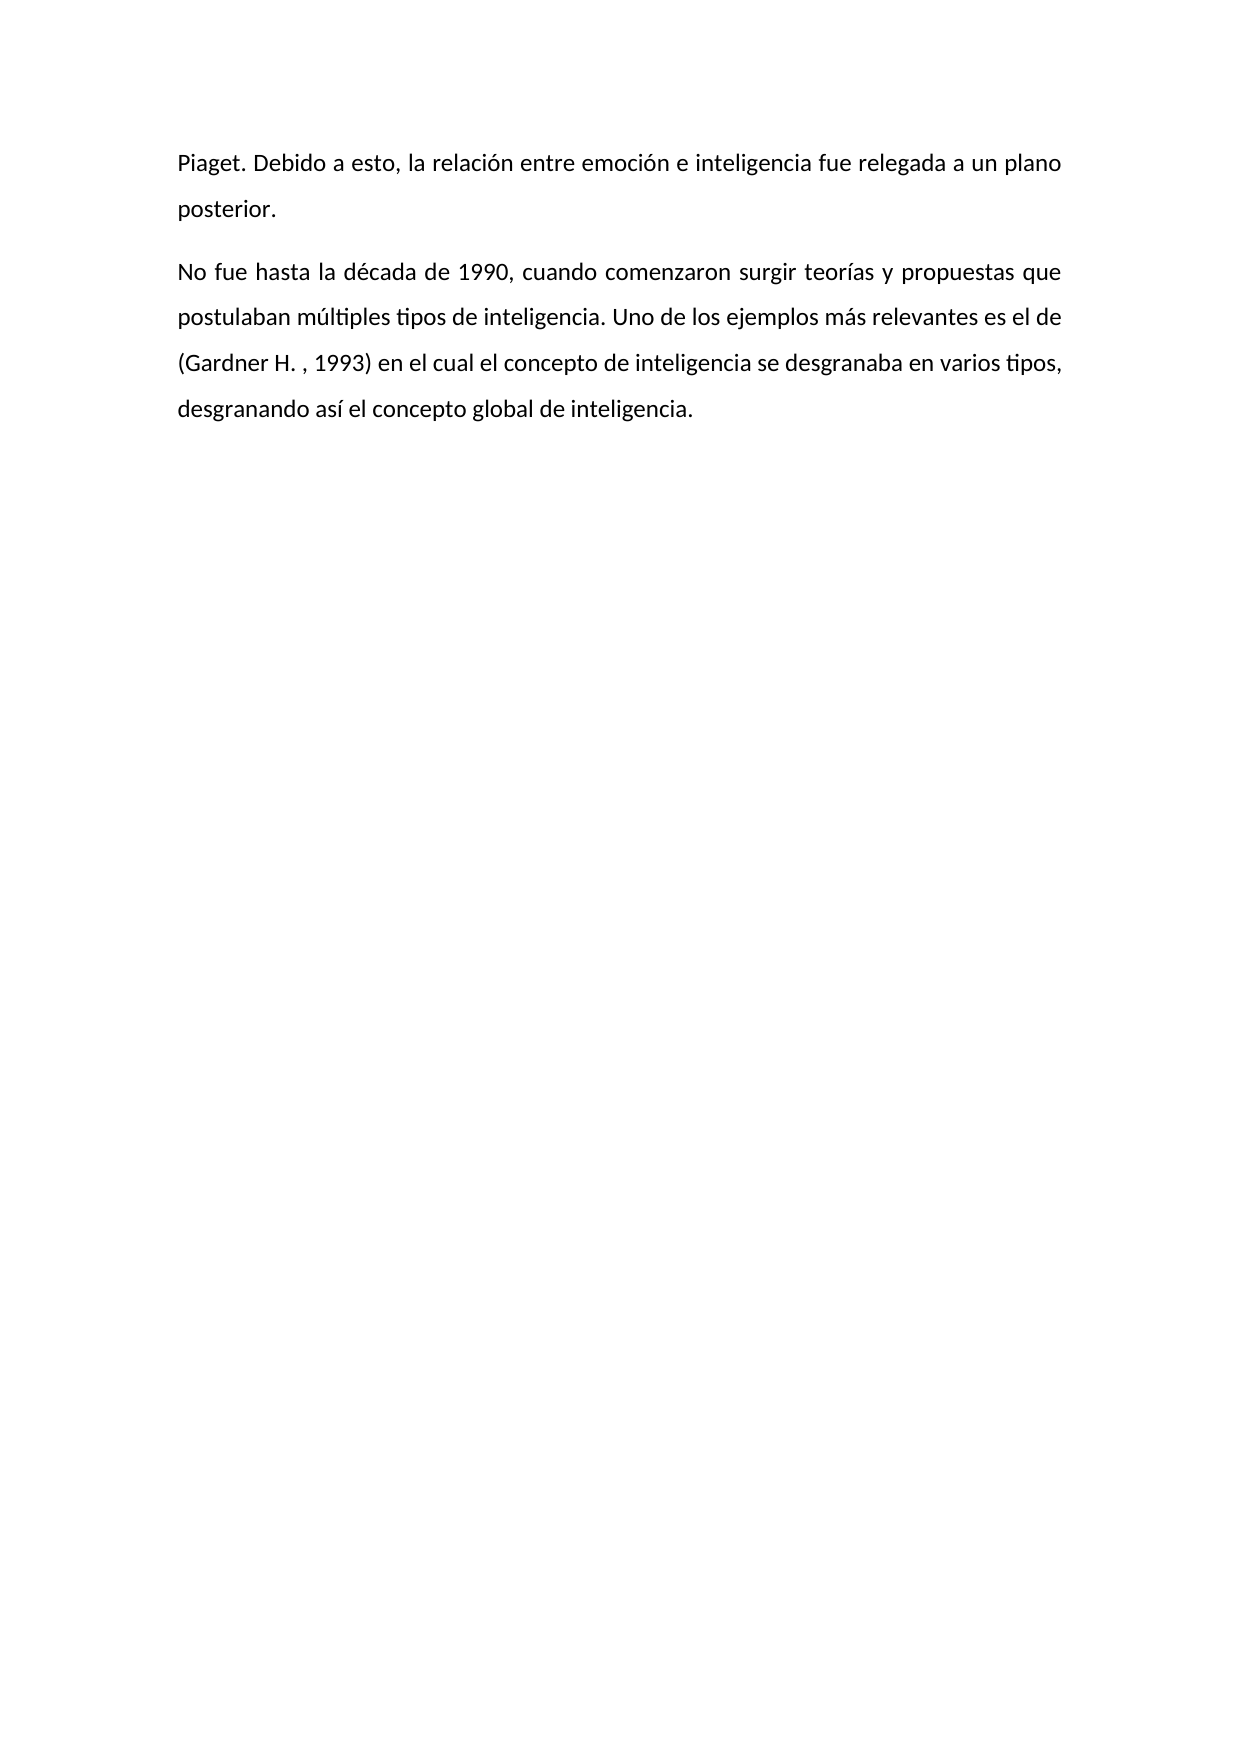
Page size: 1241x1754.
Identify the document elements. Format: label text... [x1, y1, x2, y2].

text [177, 148, 1063, 224]
text No fue hasta la década de 1990, cuando comenzaron surgir teorías y propuestas que postulaban múltiples tipos de inteligencia. Uno de los ejemplos más relevantes es el de en el cual el concepto de inteligencia se desgranaba en varios tipos, desgranando así el concepto global de inteligencia. [177, 256, 1063, 423]
